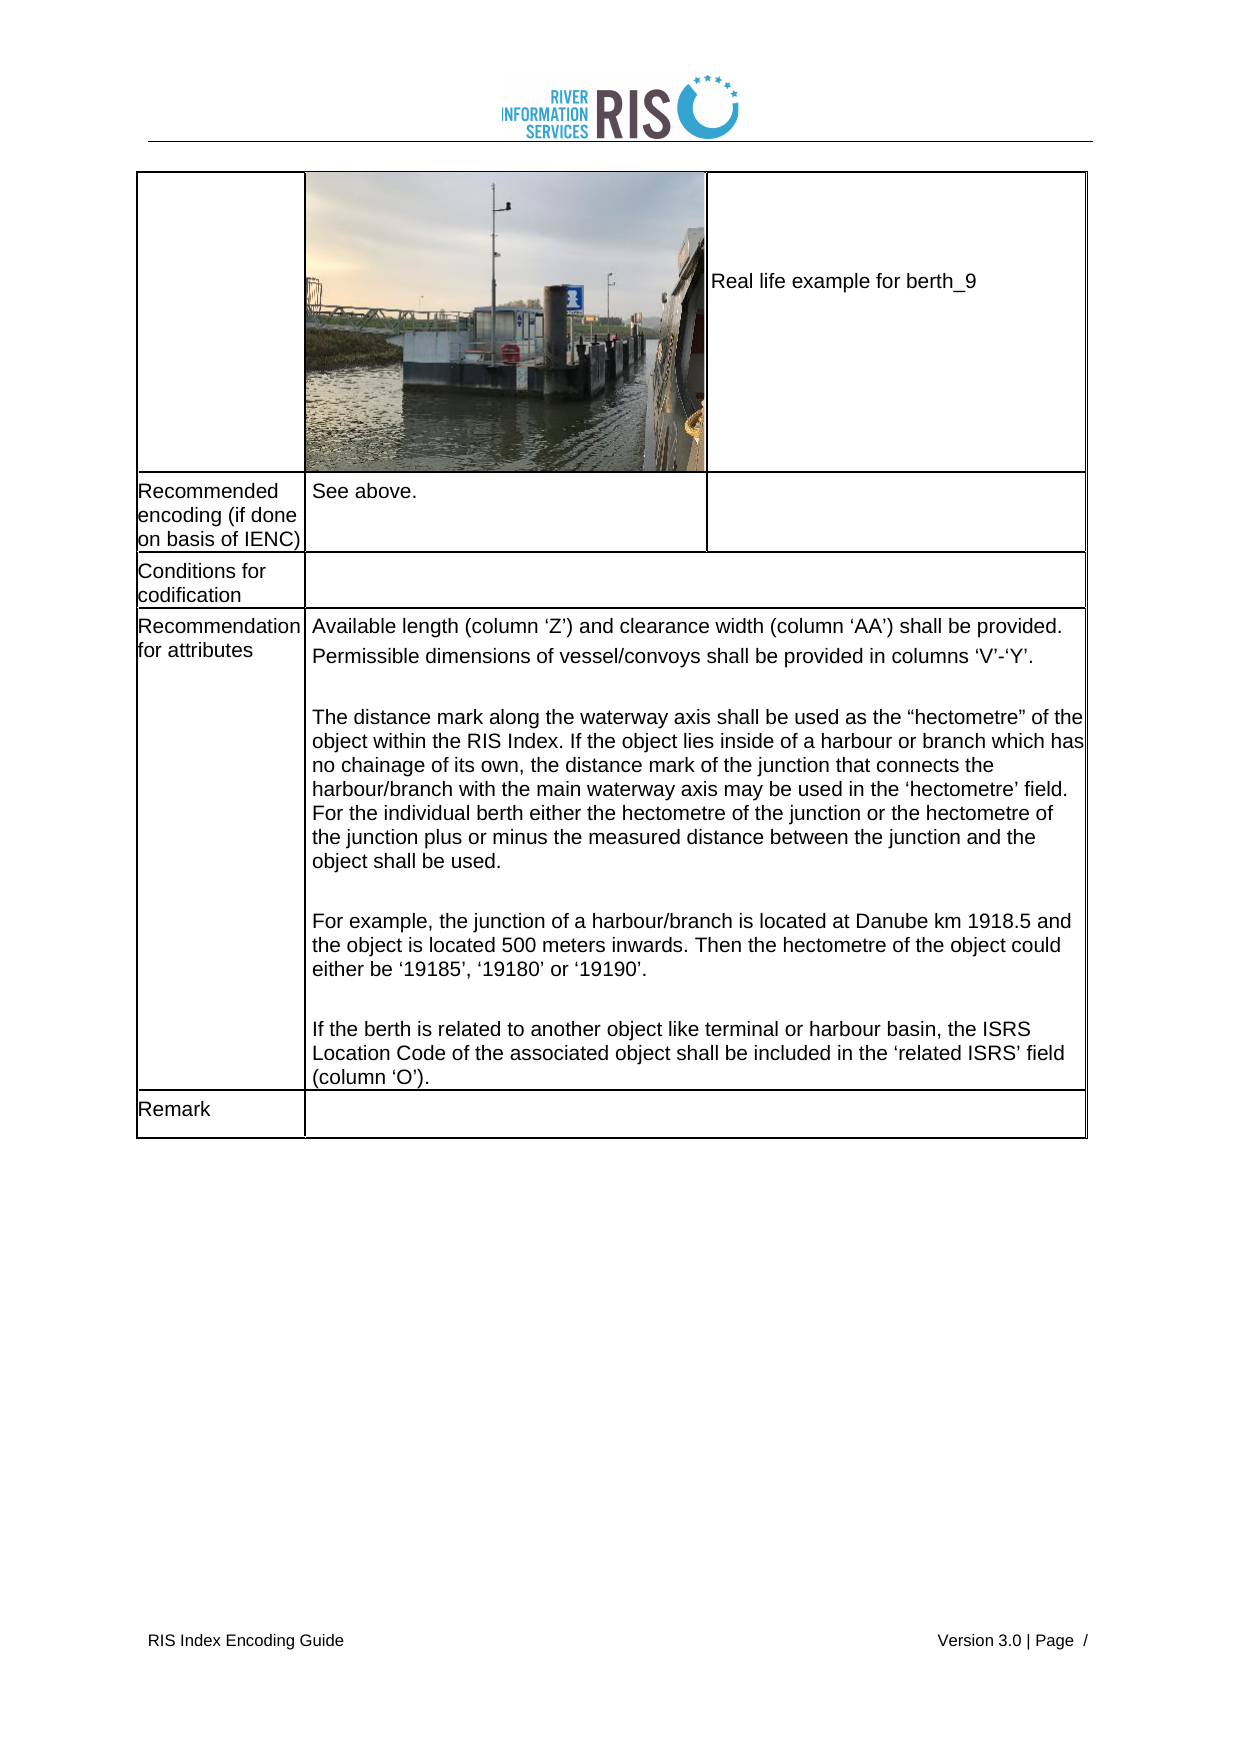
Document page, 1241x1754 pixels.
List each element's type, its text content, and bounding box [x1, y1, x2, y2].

table_cell Available length (column ‘Z’) and clearance width (column ‘AA’) shall be provided. Permissible dimensions of vessel/convoys shall be provided in columns ‘V’-‘Y’. The distance mark along the waterway axis shall be used as the “hectometre” of the object within the RIS Index. If the object lies inside of a harbour or branch which has no chainage of its own, the distance mark of the junction that connects the harbour/branch with the main waterway axis may be used in the ‘hectometre’ field. For the individual berth either the hectometre of the junction or the hectometre of the junction plus or minus the measured distance between the junction and the object shall be used. For example, the junction of a harbour/branch is located at Danube km 1918.5 and the object is located 500 meters inwards. Then the hectometre of the object could either be ‘19185’, ‘19180’ or ‘19190’. If the berth is related to another object like terminal or harbour basin, the ISRS Location Code of the associated object shall be included in the ‘related ISRS’ field (column ‘O’). [306, 609, 1085, 1089]
table_cell See above. [306, 473, 706, 551]
table_cell Remark [138, 1091, 305, 1137]
picture [306, 172, 705, 471]
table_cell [708, 173, 1085, 471]
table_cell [138, 173, 304, 471]
picture [502, 75, 739, 139]
table_cell [306, 553, 1085, 606]
table_cell [305, 1091, 1085, 1137]
table_cell Recommended encoding (if done on basis of IENC) [138, 473, 304, 551]
table_cell [708, 473, 1085, 551]
table_cell Recommendation for attributes [138, 609, 304, 1089]
table_cell Conditions for codification [138, 553, 304, 606]
